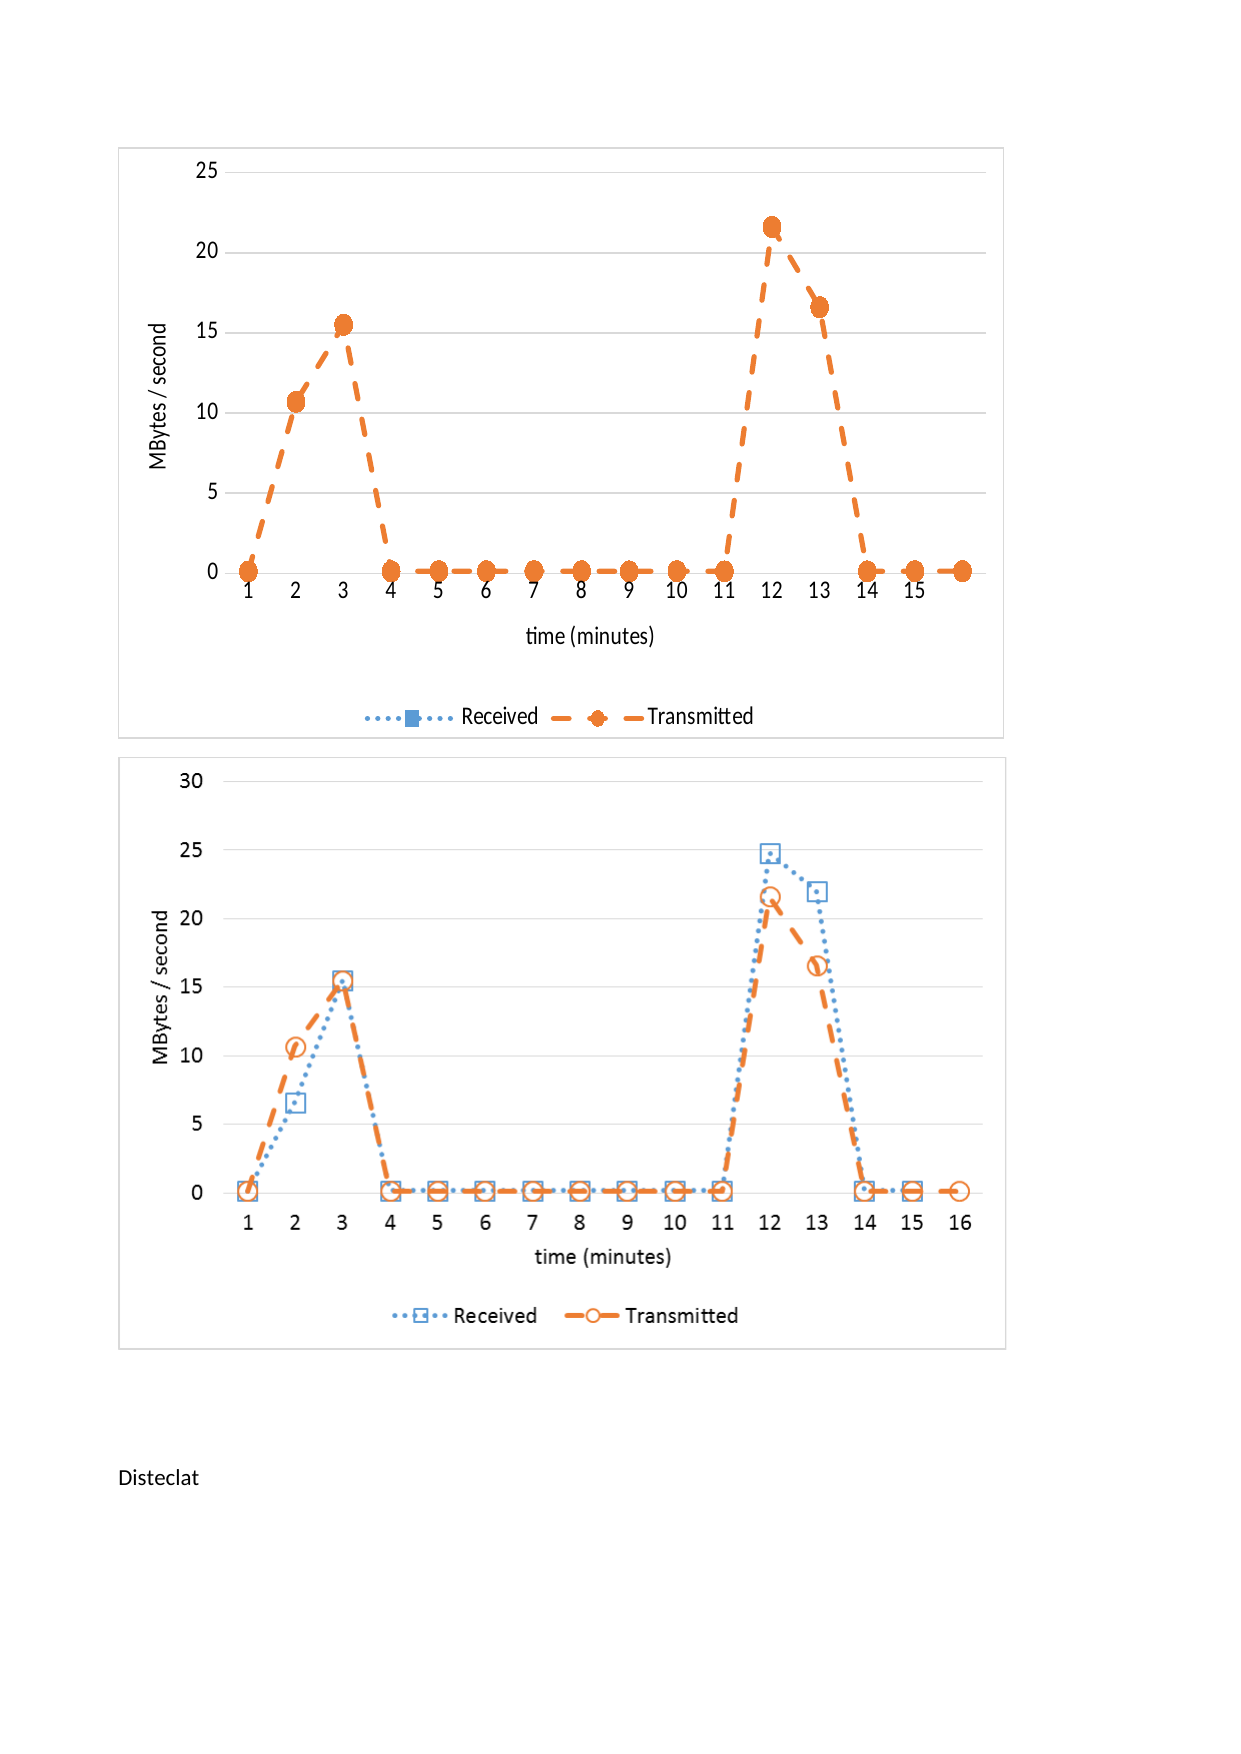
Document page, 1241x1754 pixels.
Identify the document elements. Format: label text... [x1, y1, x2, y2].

picture [118, 757, 1007, 1350]
text Disteclat [118, 1463, 1122, 1491]
